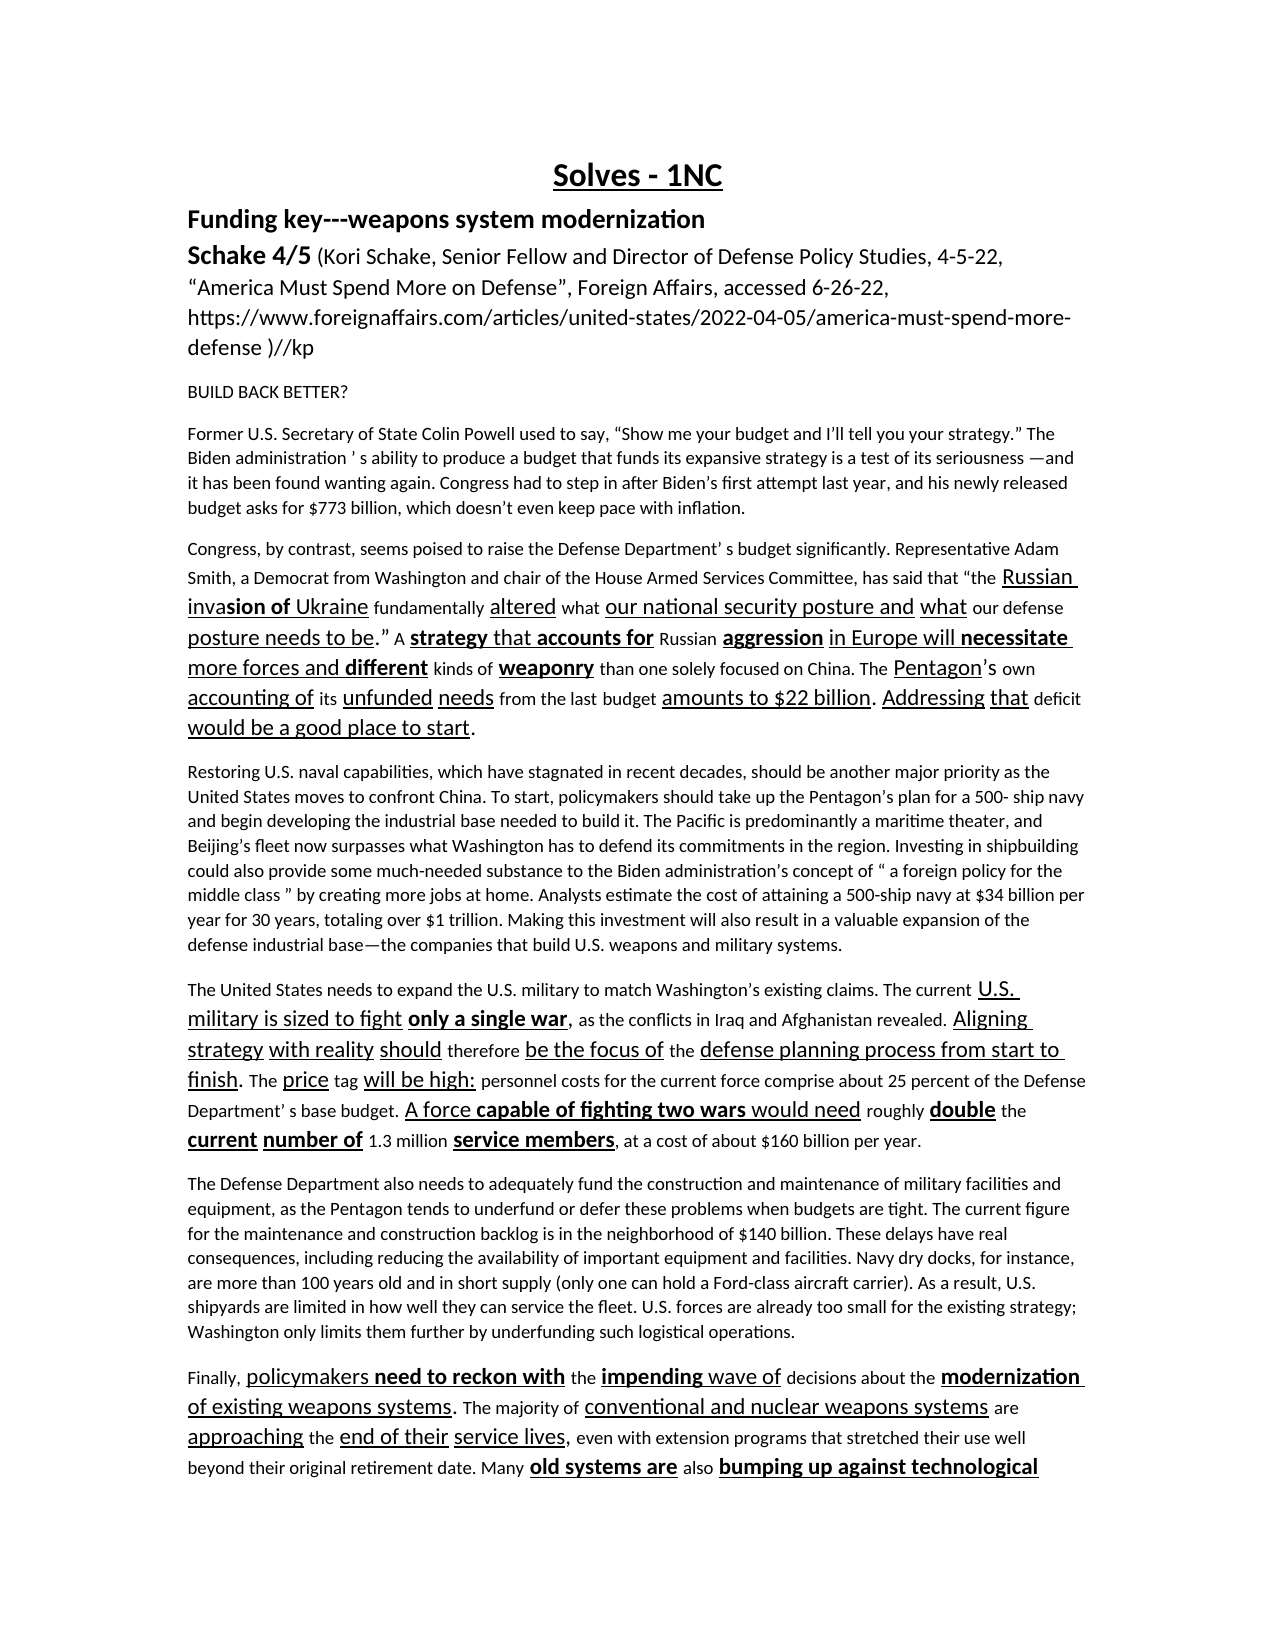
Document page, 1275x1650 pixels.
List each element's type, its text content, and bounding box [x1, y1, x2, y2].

text The United States needs to expand the U.S. military to match Washington’s existing claims. The current U.S. military is sized to fight only a single war, as the conflicts in Iraq and Afghanistan revealed. Aligning strategy with reality should therefore be the focus of the defense planning process from start to finish. The price tag will be high: personnel costs for the current force comprise about 25 percent of the Defense Department’ s base budget. A force capable of fighting two wars would need roughly double the current number of 1.3 million service members, at a cost of about $160 billion per year. [187, 974, 1087, 1153]
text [187, 1362, 1087, 1480]
text Schake 4/5 (Kori Schake, Senior Fellow and Director of Defense Policy Studies, 4-5-22, “America Must Spend More on Defense”, Foreign Affairs, accessed 6-26-22, https://www.foreignaffairs.com/articles/united-states/2022-04-05/america-must-spend-more-defense )//kp [187, 238, 1087, 362]
subtitle Funding key---weapons system modernization [187, 202, 1087, 235]
text Former U.S. Secretary of State Colin Powell used to say, “Show me your budget and I’ll tell you your strategy.” The Biden administration ’ s ability to produce a budget that funds its expansive strategy is a test of its seriousness —and it has been found wanting again. Congress had to step in after Biden’s first attempt last year, and his newly released budget asks for $773 billion, which doesn’t even keep pace with inflation. [187, 422, 1087, 519]
text The Defense Department also needs to adequately fund the construction and maintenance of military facilities and equipment, as the Pentagon tends to underfund or defer these problems when budgets are tight. The current figure for the maintenance and construction backlog is in the neighborhood of $140 billion. These delays have real consequences, including reducing the availability of important equipment and facilities. Navy dry docks, for instance, are more than 100 years old and in short supply (only one can hold a Ford-class aircraft carrier). As a result, U.S. shipyards are limited in how well they can service the fleet. U.S. forces are already too small for the existing strategy; Washington only limits them further by underfunding such logistical operations. [187, 1172, 1087, 1343]
text Congress, by contrast, seems poised to raise the Defense Department’ s budget significantly. Representative Adam Smith, a Democrat from Washington and chair of the House Armed Services Committee, has said that “the Russian invasion of Ukraine fundamentally altered what our national security posture and what our defense posture needs to be.” A strategy that accounts for Russian aggression in Europe will necessitate more forces and different kinds of weaponry than one solely focused on China. The Pentagon’s own accounting of its unfunded needs from the last budget amounts to $22 billion. Addressing that deficit would be a good place to start. [187, 537, 1087, 741]
text BUILD BACK BETTER? [187, 380, 1087, 403]
subtitle Solves - 1NC [187, 154, 1087, 195]
text Restoring U.S. naval capabilities, which have stagnated in recent decades, should be another major priority as the United States moves to confront China. To start, policymakers should take up the Pentagon’s plan for a 500- ship navy and begin developing the industrial base needed to build it. The Pacific is predominantly a maritime theater, and Beijing’s fleet now surpasses what Washington has to defend its commitments in the region. Investing in shipbuilding could also provide some much-needed substance to the Biden administration’s concept of “ a foreign policy for the middle class ” by creating more jobs at home. Analysts estimate the cost of attaining a 500-ship navy at $34 billion per year for 30 years, totaling over $1 trillion. Making this investment will also result in a valuable expansion of the defense industrial base—the companies that build U.S. weapons and military systems. [187, 760, 1087, 956]
